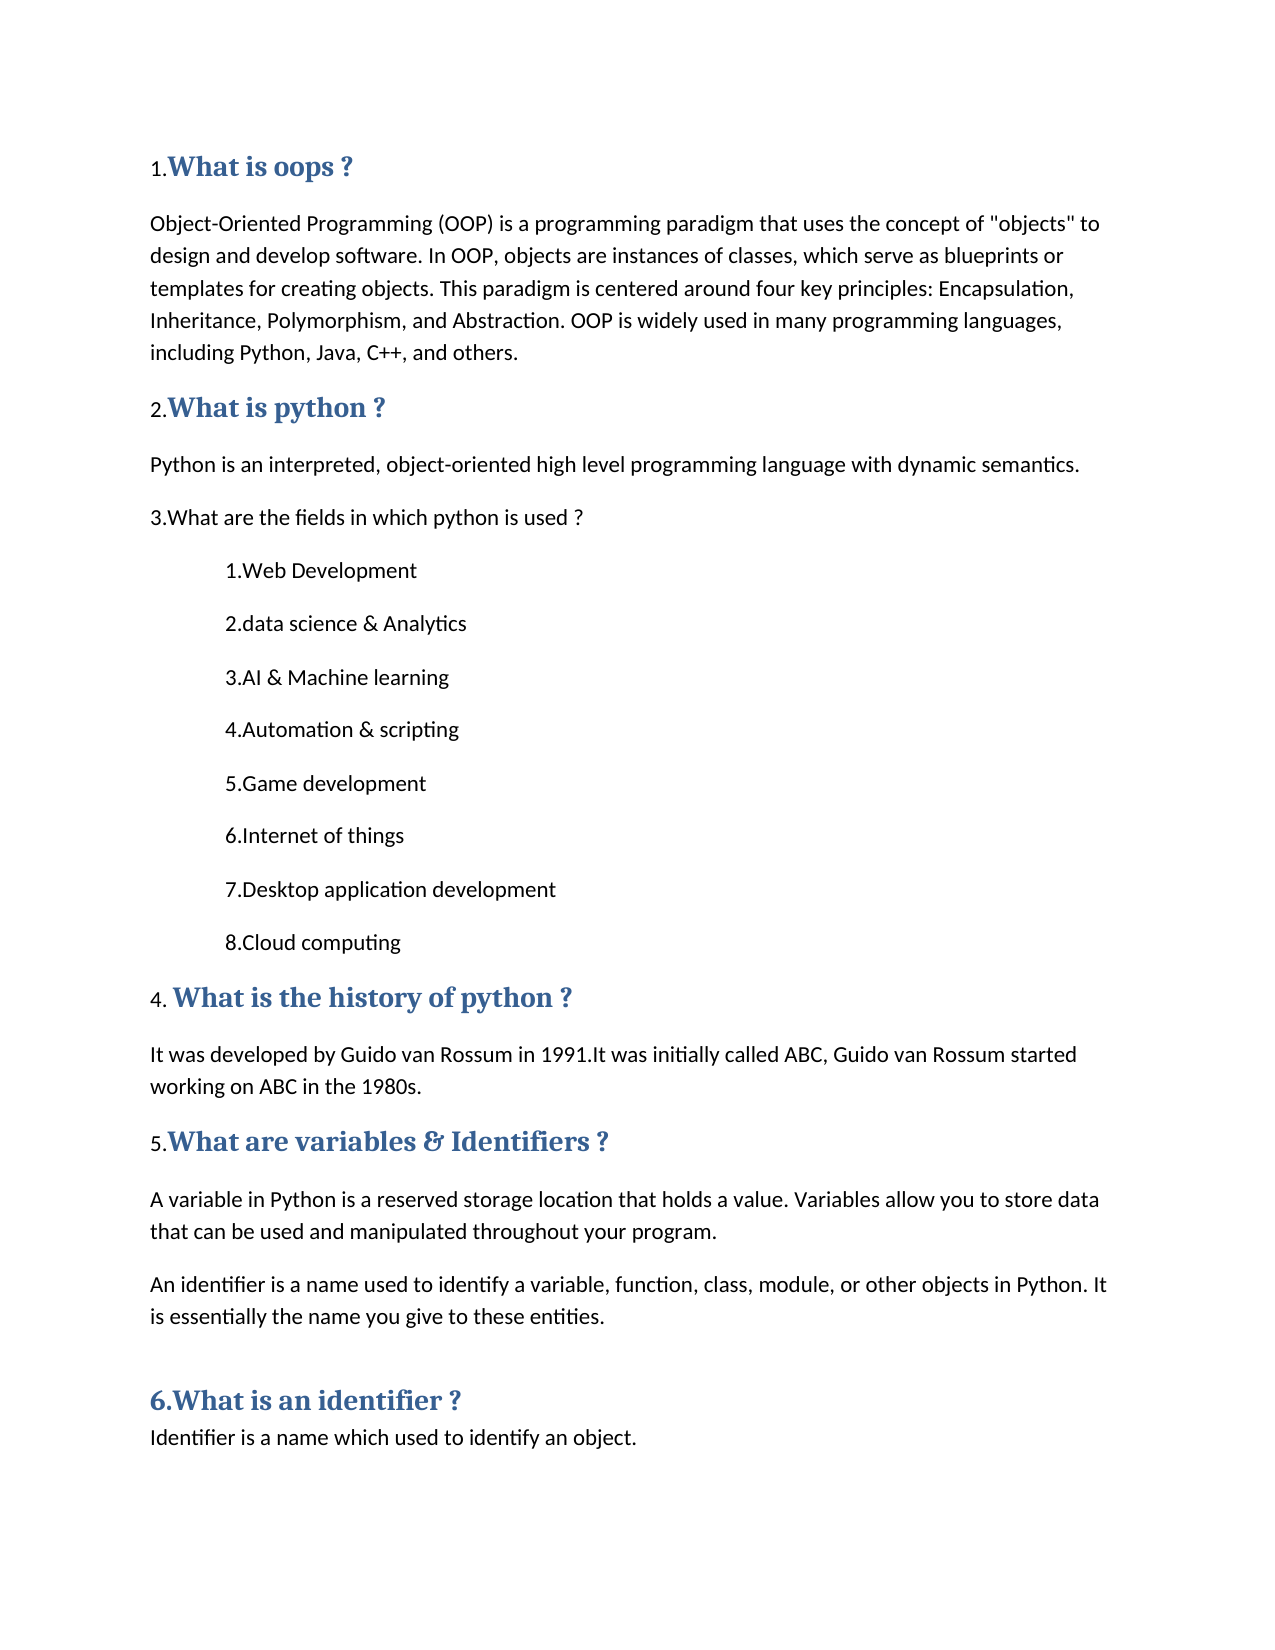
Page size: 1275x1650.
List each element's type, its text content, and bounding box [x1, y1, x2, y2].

text Python is an interpreted, object-oriented high level programming language with dynamic semantics. [150, 451, 1125, 478]
text 2.data science & Analytics [150, 609, 1125, 638]
text 4.Automation & scripting [150, 716, 1125, 744]
text 5.Game development [150, 769, 1125, 797]
text Object-Oriented Programming (OOP) is a programming paradigm that uses the concept of "objects" to design and develop software. In OOP, objects are instances of classes, which serve as blueprints or templates for creating objects. This paradigm is centered around four key principles: Encapsulation, Inheritance, Polymorphism, and Abstraction. OOP is widely used in many programming languages, including Python, Java, C++, and others. [150, 209, 1125, 366]
text 4. What is the history of python ? [150, 981, 1125, 1014]
text An identifier is a name used to identify a variable, function, class, module, or other objects in Python. It is essentially the name you give to these entities. [150, 1270, 1125, 1330]
text 2.What is python ? [150, 391, 1125, 425]
text Identifier is a name which used to identify an object. [150, 1423, 1125, 1451]
subtitle 6.What is an identifier ? [150, 1384, 1125, 1418]
text 8.Cloud computing [150, 928, 1125, 956]
text 1.What is oops ? [150, 150, 1125, 183]
text 1.Web Development [150, 557, 1125, 584]
text 3.What are the fields in which python is used ? [150, 503, 1125, 532]
text A variable in Python is a reserved storage location that holds a value. Variables allow you to store data that can be used and manipulated throughout your program. [150, 1185, 1125, 1245]
text 3.AI & Machine learning [150, 663, 1125, 691]
text 7.Desktop application development [150, 875, 1125, 903]
text It was developed by Guido van Rossum in 1991.It was initially called ABC, Guido van Rossum started working on ABC in the 1980s. [150, 1040, 1125, 1100]
text 5.What are variables & Identifiers ? [150, 1125, 1125, 1159]
text 6.Internet of things [150, 822, 1125, 850]
